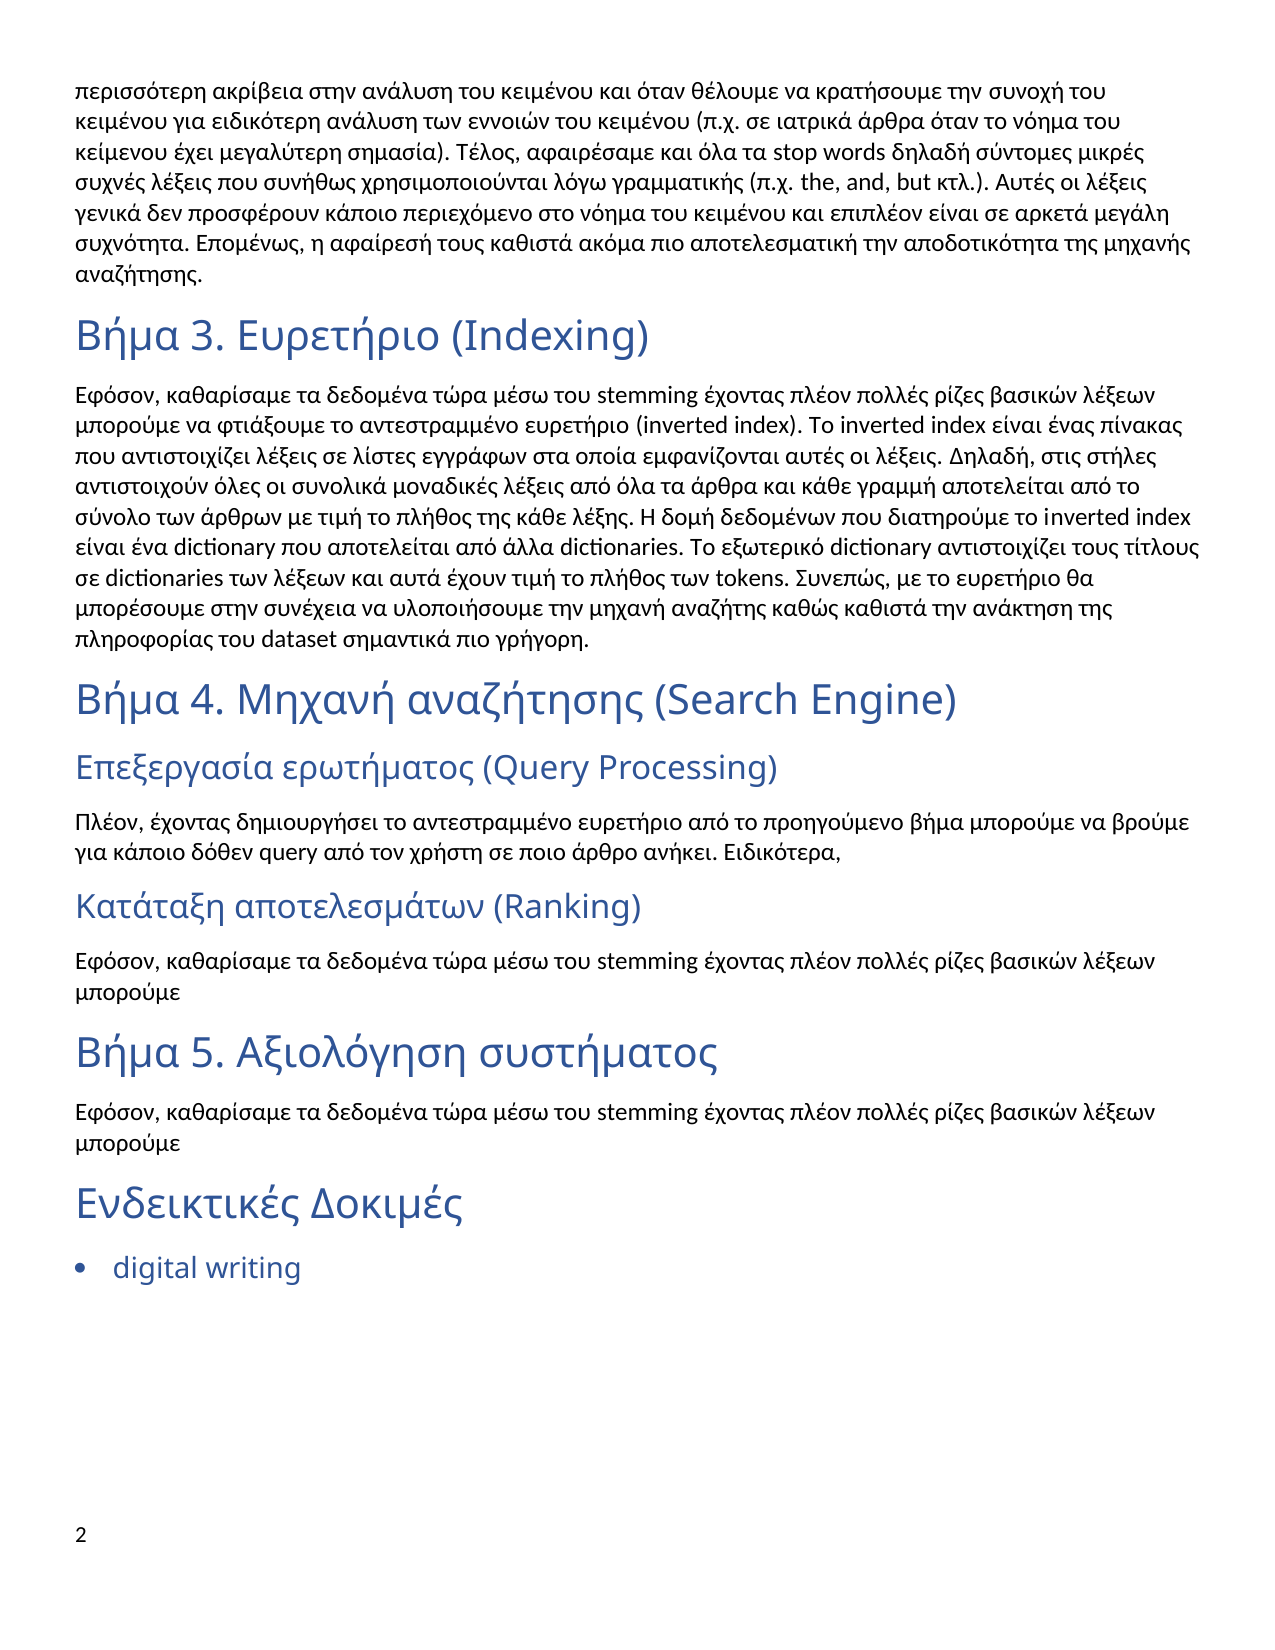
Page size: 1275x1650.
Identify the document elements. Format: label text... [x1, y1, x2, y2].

text Κατάταξη αποτελεσμάτων (Ranking) [75, 883, 1200, 929]
text Πλέον, έχοντας δημιουργήσει το αντεστραμμένο ευρετήριο από το προηγούμενο βήμα μπορούμε να βρούμε για κάποιο δόθεν query από τον χρήστη σε ποιο άρθρο ανήκει. Ειδικότερα, [75, 806, 1200, 867]
list digital writing [75, 1248, 1200, 1287]
text Βήμα 3. Ευρετήριο (Indexing) [75, 305, 1200, 362]
text Βήμα 5. Αξιολόγηση συστήματος [75, 1023, 1200, 1080]
text Ενδεικτικές Δοκιμές [75, 1174, 1200, 1231]
text Εφόσον, καθαρίσαμε τα δεδομένα τώρα μέσω του stemming έχοντας πλέον πολλές ρίζες βασικών λέξεων μπορούμε να φτιάξουμε το αντεστραμμένο ευρετήριο (inverted index). Το inverted index είναι ένας πίνακας που αντιστοιχίζει λέξεις σε λίστες εγγράφων στα οποία εμφανίζονται αυτές οι λέξεις. Δηλαδή, στις στήλες αντιστοιχούν όλες οι συνολικά μοναδικές λέξεις από όλα τα άρθρα και κάθε γραμμή αποτελείται από το σύνολο των άρθρων με τιμή το πλήθος της κάθε λέξης. Η δομή δεδομένων που διατηρούμε το inverted index είναι ένα dictionary που αποτελείται από άλλα dictionaries. Το εξωτερικό dictionary αντιστοιχίζει τους τίτλους σε dictionaries των λέξεων και αυτά έχουν τιμή το πλήθος των tokens. Συνεπώς, με το ευρετήριο θα μπορέσουμε στην συνέχεια να υλοποιήσουμε την μηχανή αναζήτης καθώς καθιστά την ανάκτηση της πληροφορίας του dataset σημαντικά πιο γρήγορη. [75, 379, 1200, 653]
text Εφόσον, καθαρίσαμε τα δεδομένα τώρα μέσω του stemming έχοντας πλέον πολλές ρίζες βασικών λέξεων μπορούμε [75, 945, 1200, 1006]
text Εφόσον, καθαρίσαμε τα δεδομένα τώρα μέσω του stemming έχοντας πλέον πολλές ρίζες βασικών λέξεων μπορούμε [75, 1097, 1200, 1158]
text Επεξεργασία ερωτήματος (Query Processing) [75, 743, 1200, 789]
text Βήμα 4. Μηχανή αναζήτησης (Search Engine) [75, 670, 1200, 727]
